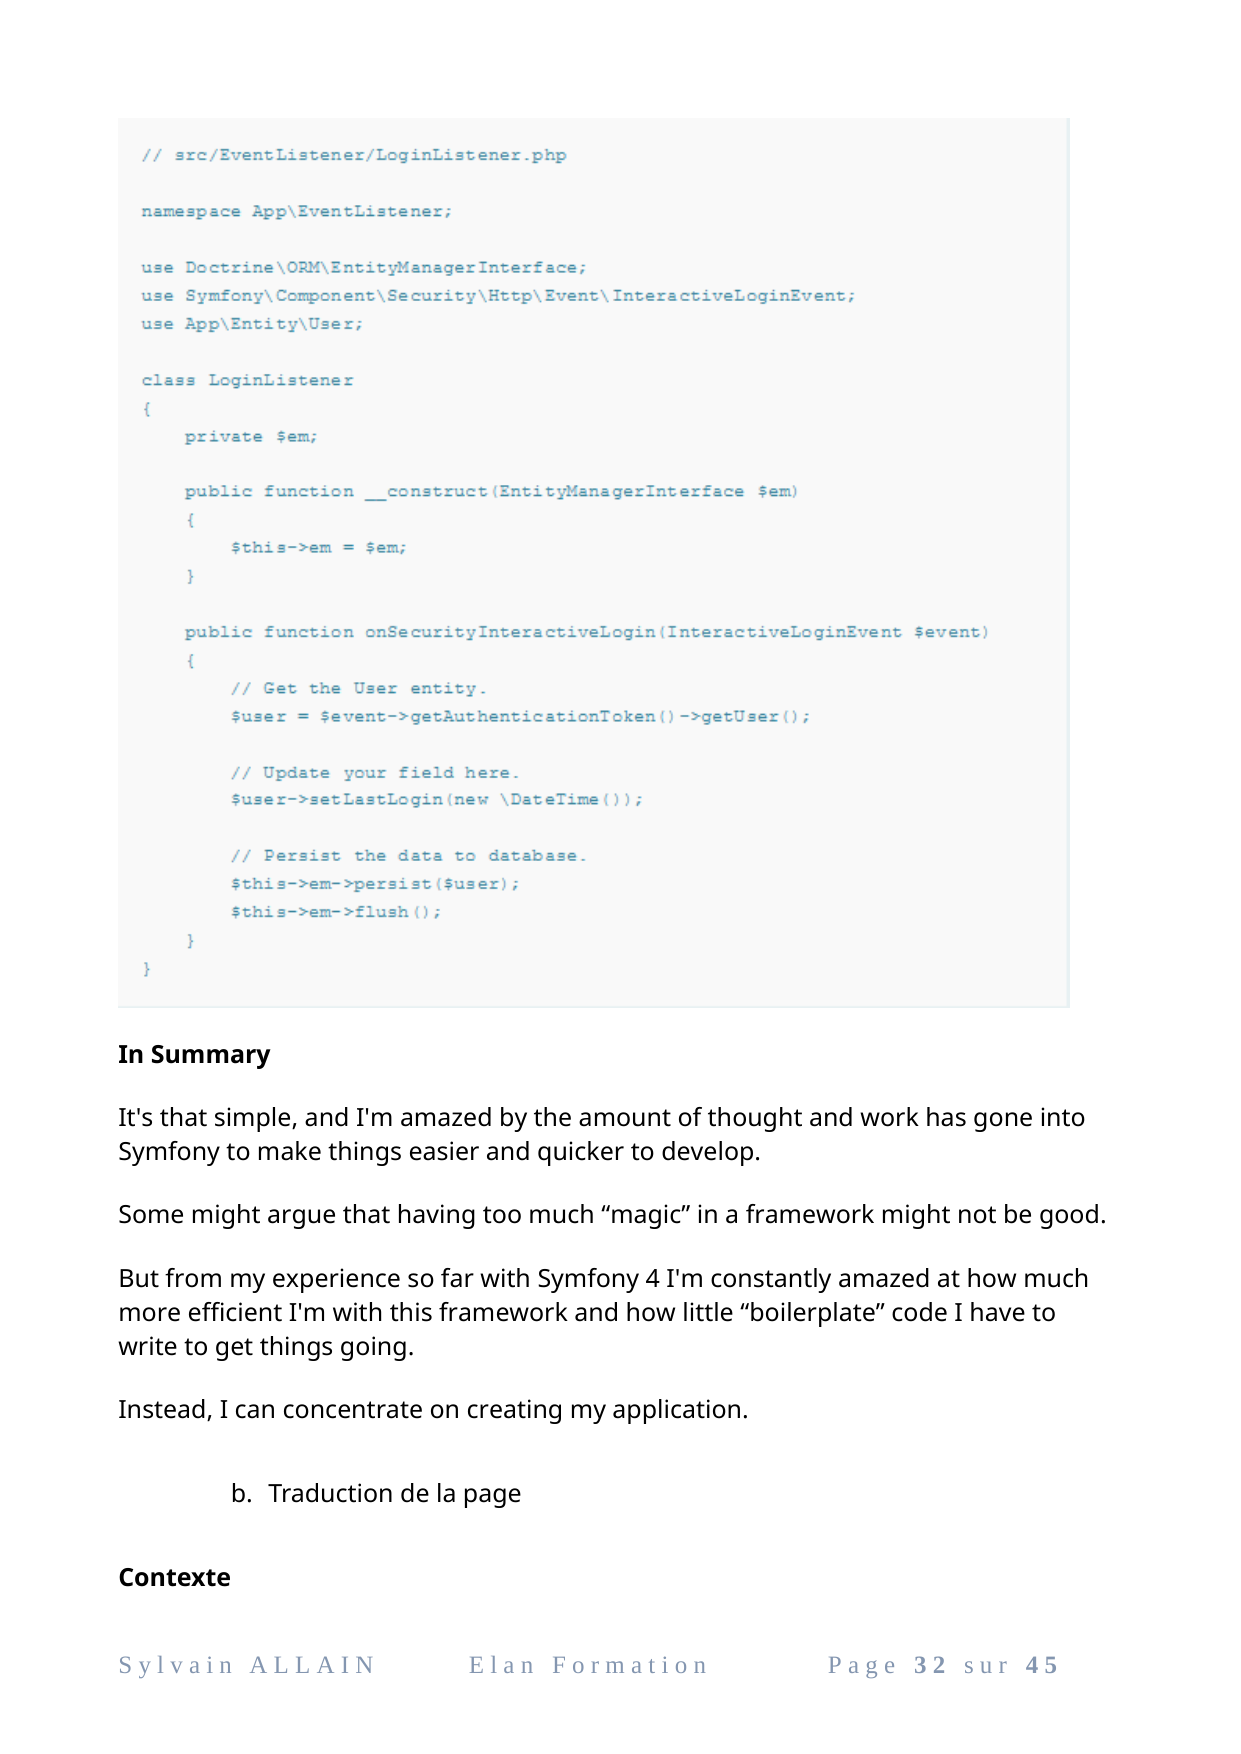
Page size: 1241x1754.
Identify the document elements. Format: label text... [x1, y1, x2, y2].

text But from my experience so far with Symfony 4 I'm constantly amazed at how much more efficient I'm with this framework and how little “boilerplate” code I have to write to get things going. [118, 1260, 1122, 1362]
text Some might argue that having too much “magic” in a framework might not be good. [118, 1197, 1122, 1231]
text It's that simple, and I'm amazed by the amount of thought and work has gone into Symfony to make things easier and quicker to develop. [118, 1100, 1122, 1168]
text Instead, I can concentrate on creating my application. [118, 1392, 1122, 1426]
list Traduction de la page [231, 1476, 1122, 1510]
text In Summary [118, 1036, 1122, 1071]
picture [118, 118, 1070, 1008]
text Contexte [118, 1560, 1122, 1594]
